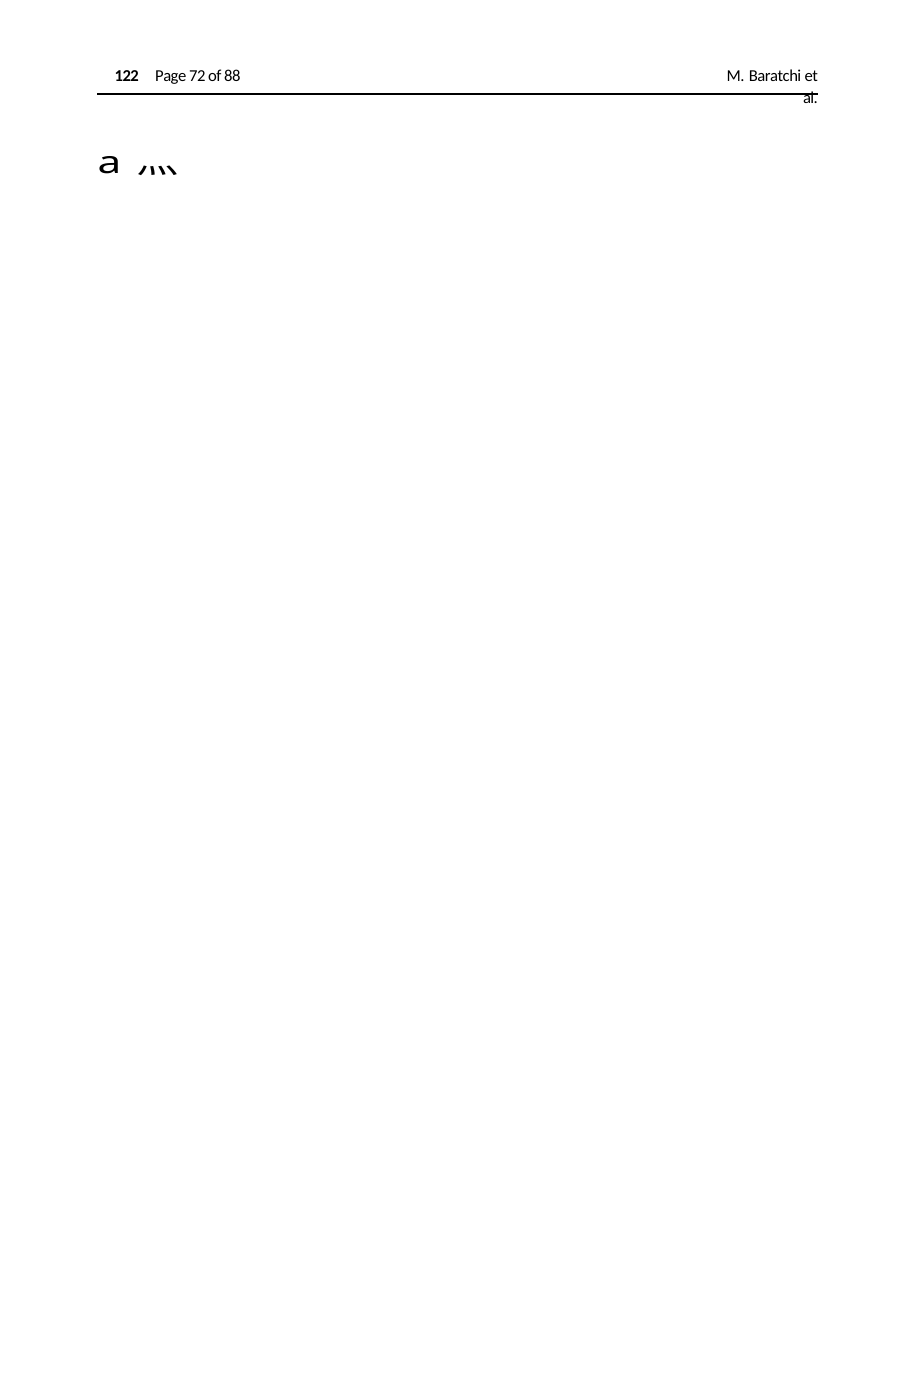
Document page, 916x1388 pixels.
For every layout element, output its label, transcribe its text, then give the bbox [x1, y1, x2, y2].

text a 灬 [97, 150, 818, 179]
